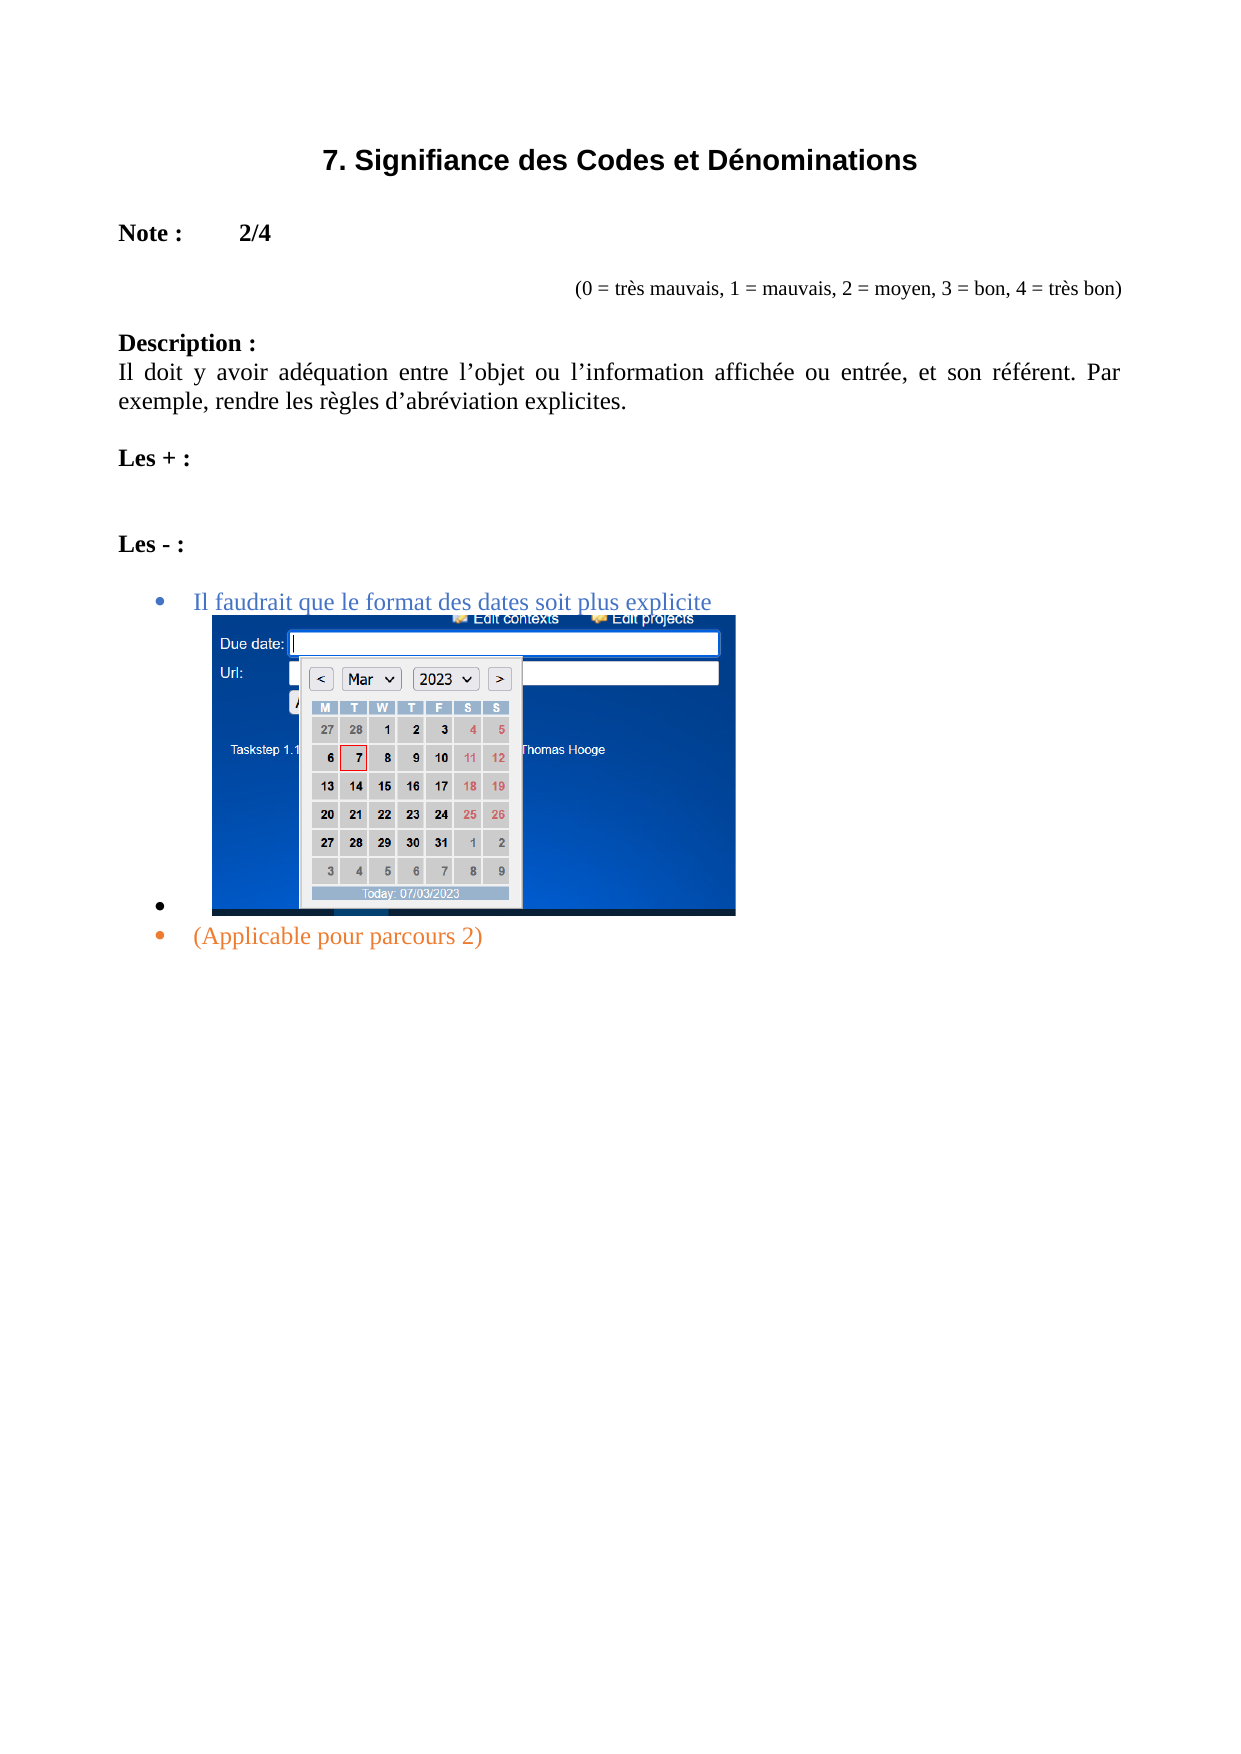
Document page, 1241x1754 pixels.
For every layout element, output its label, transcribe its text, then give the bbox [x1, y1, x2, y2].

text Les - : [118, 529, 1122, 558]
list Il faudrait que le format des dates soit plus explicite [156, 587, 1122, 616]
subtitle 7. Signifiance des Codes et Dénominations [118, 143, 1122, 177]
text (0 = très mauvais, 1 = mauvais, 2 = moyen, 3 = bon, 4 = très bon) [118, 275, 1122, 299]
list (Applicable pour parcours 2) [156, 921, 1122, 950]
text Note : 2/4 [118, 218, 1122, 247]
text Il doit y avoir adéquation entre l’objet ou l’information affichée ou entrée, et son référent. Par exemple, rendre les règles d’abréviation explicites. [118, 357, 1122, 414]
text Les + : [118, 443, 1122, 472]
text Description : [118, 328, 1122, 357]
